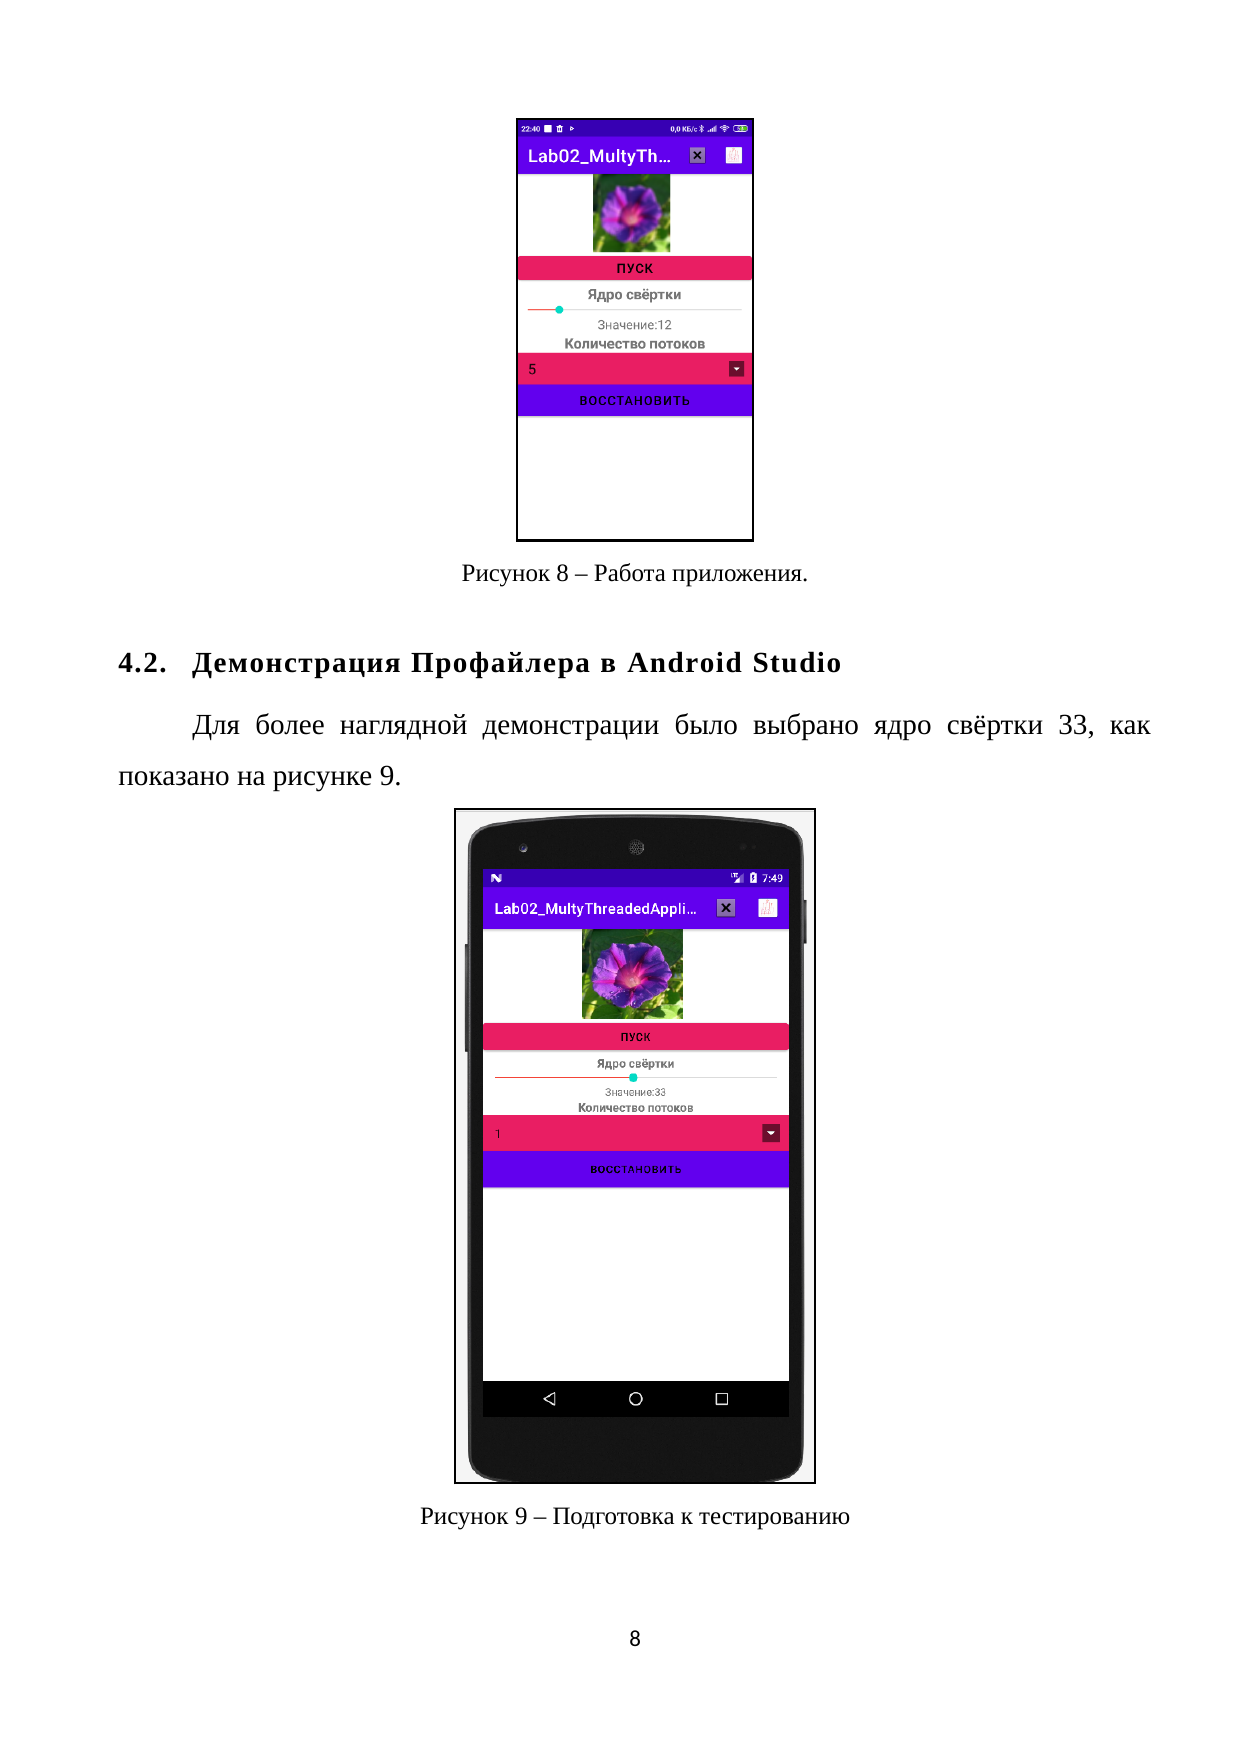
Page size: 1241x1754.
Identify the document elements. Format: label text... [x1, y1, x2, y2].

text Рисунок 9 – Подготовка к тестированию [118, 1501, 1152, 1530]
picture [456, 810, 814, 1482]
picture [518, 120, 752, 539]
text Для более наглядной демонстрации было выбрано ядро свёртки 33, как показано на рисунке 9. [118, 707, 1152, 791]
subtitle Демонстрация Профайлера в Android Studio [118, 645, 1152, 678]
text Рисунок 8 – Работа приложения. [118, 558, 1152, 587]
